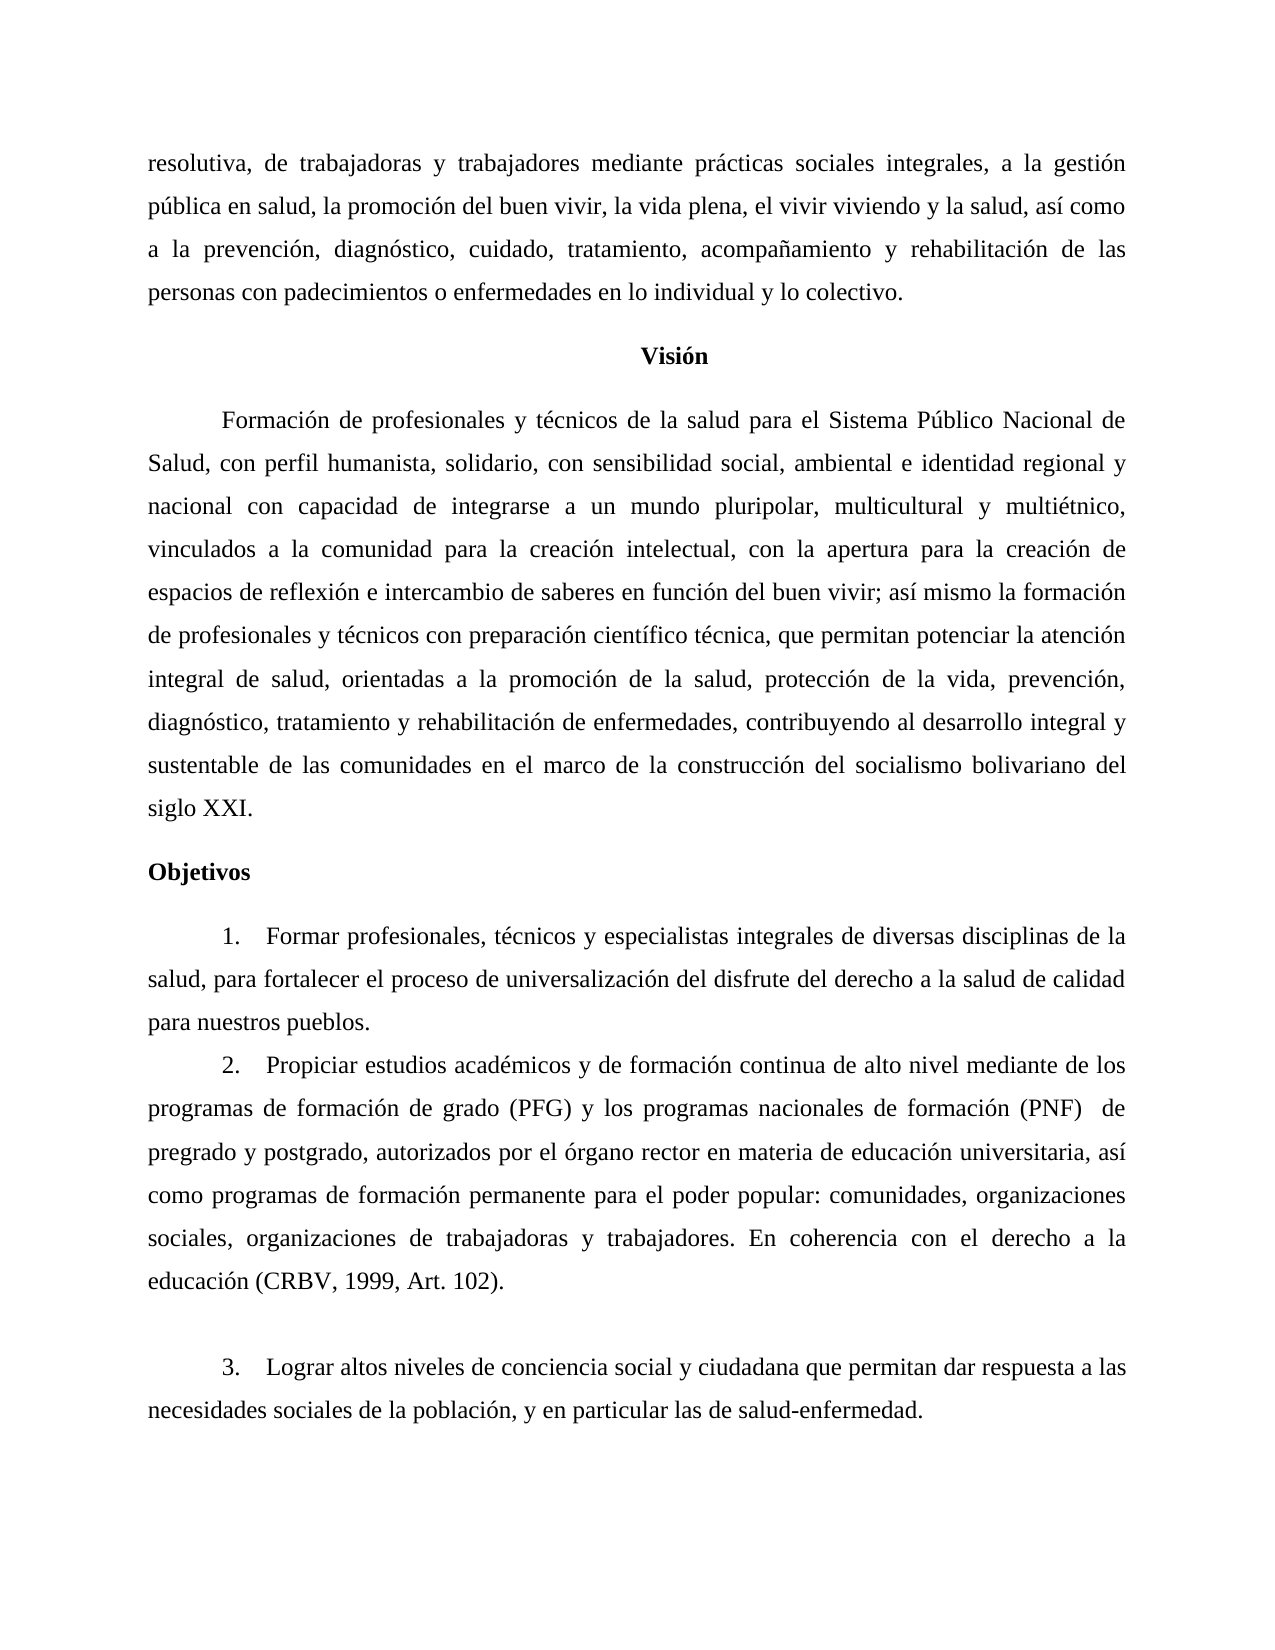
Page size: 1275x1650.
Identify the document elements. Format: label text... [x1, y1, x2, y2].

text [148, 148, 1127, 306]
list Propiciar estudios académicos y de formación continua de alto nivel mediante de los programas de formación de grado (PFG) y los programas nacionales de formación (PNF) de pregrado y postgrado, autorizados por el órgano rector en materia de educación universitaria, así como programas de formación permanente para el poder popular: comunidades, organizaciones sociales, organizaciones de trabajadoras y trabajadores. En coherencia con el derecho a la educación (CRBV, 1999, Art. 102). [148, 1050, 1127, 1295]
text Visión [148, 341, 1127, 370]
text Objetivos [148, 857, 1127, 886]
list Formar profesionales, técnicos y especialistas integrales de diversas disciplinas de la salud, para fortalecer el proceso de universalización del disfrute del derecho a la salud de calidad para nuestros pueblos. [148, 921, 1127, 1036]
text Formación de profesionales y técnicos de la salud para el Sistema Público Nacional de Salud, con perfil humanista, solidario, con sensibilidad social, ambiental e identidad regional y nacional con capacidad de integrarse a un mundo pluripolar, multicultural y multiétnico, vinculados a la comunidad para la creación intelectual, con la apertura para la creación de espacios de reflexión e intercambio de saberes en función del buen vivir; así mismo la formación de profesionales y técnicos con preparación científico técnica, que permitan potenciar la atención integral de salud, orientadas a la promoción de la salud, protección de la vida, prevención, diagnóstico, tratamiento y rehabilitación de enfermedades, contribuyendo al desarrollo integral y sustentable de las comunidades en el marco de la construcción del socialismo bolivariano del siglo XXI. [148, 405, 1127, 822]
list Lograr altos niveles de conciencia social y ciudadana que permitan dar respuesta a las necesidades sociales de la población, y en particular las de salud-enfermedad. [148, 1352, 1127, 1424]
